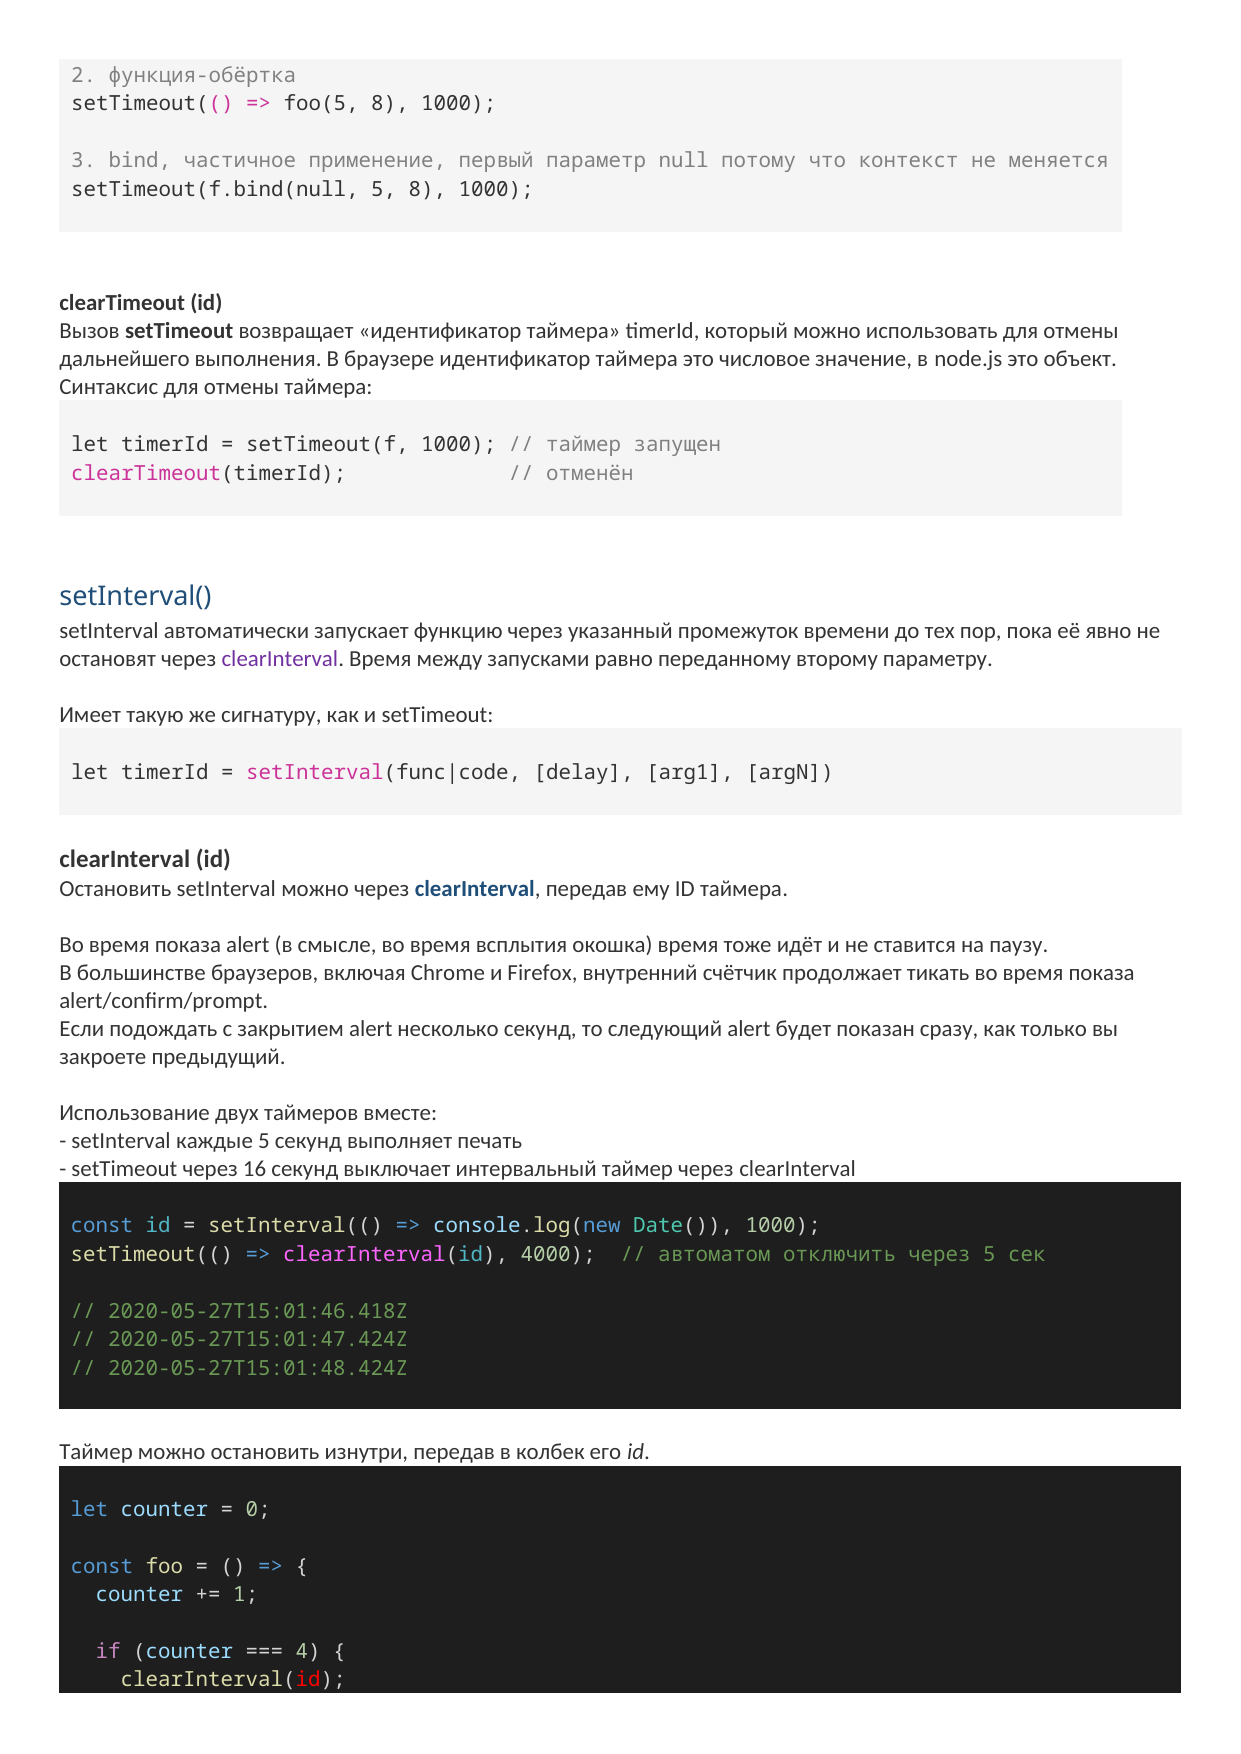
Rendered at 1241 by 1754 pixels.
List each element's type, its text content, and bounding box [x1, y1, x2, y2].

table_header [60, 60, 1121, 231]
text Если подождать с закрытием alert несколько секунд, то следующий alert будет показан сразу, как только вы закроете предыдущий. [59, 1014, 1181, 1070]
text Во время показа alert (в смысле, во время всплытия окошка) время тоже идёт и не ставится на паузу. [59, 930, 1181, 958]
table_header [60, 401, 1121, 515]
subtitle setInterval() [59, 576, 1181, 613]
text Имеет такую же сигнатуру, как и setTimeout: [59, 700, 1181, 728]
text clearTimeout (id) [59, 288, 1181, 316]
text В большинстве браузеров, включая Chrome и Firefox, внутренний счётчик продолжает тикать во время показа alert/confirm/prompt. [59, 958, 1181, 1014]
text setInterval автоматически запускает функцию через указанный промежуток времени до тех пор, пока её явно не остановят через clearInterval. Время между запусками равно переданному второму параметру. [59, 616, 1181, 672]
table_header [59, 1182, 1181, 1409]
text Использование двух таймеров вместе: [59, 1098, 1181, 1126]
text - setInterval каждые 5 секунд выполняет печать [59, 1126, 1181, 1154]
text Остановить setInterval можно через clearInterval, передав ему ID таймера. [59, 874, 1181, 902]
text Таймер можно остановить изнутри, передав в колбек его id. [59, 1437, 1181, 1466]
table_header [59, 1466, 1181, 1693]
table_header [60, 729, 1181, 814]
text clearInterval (id) [59, 843, 1181, 874]
text Вызов setTimeout возвращает «идентификатор таймера» timerId, который можно использовать для отмены дальнейшего выполнения. В браузере идентификатор таймера это числовое значение, в node.js это объект. [59, 316, 1181, 372]
text - setTimeout через 16 секунд выключает интервальный таймер через clearInterval [59, 1154, 1181, 1182]
text Синтаксис для отмены таймера: [59, 372, 1181, 400]
